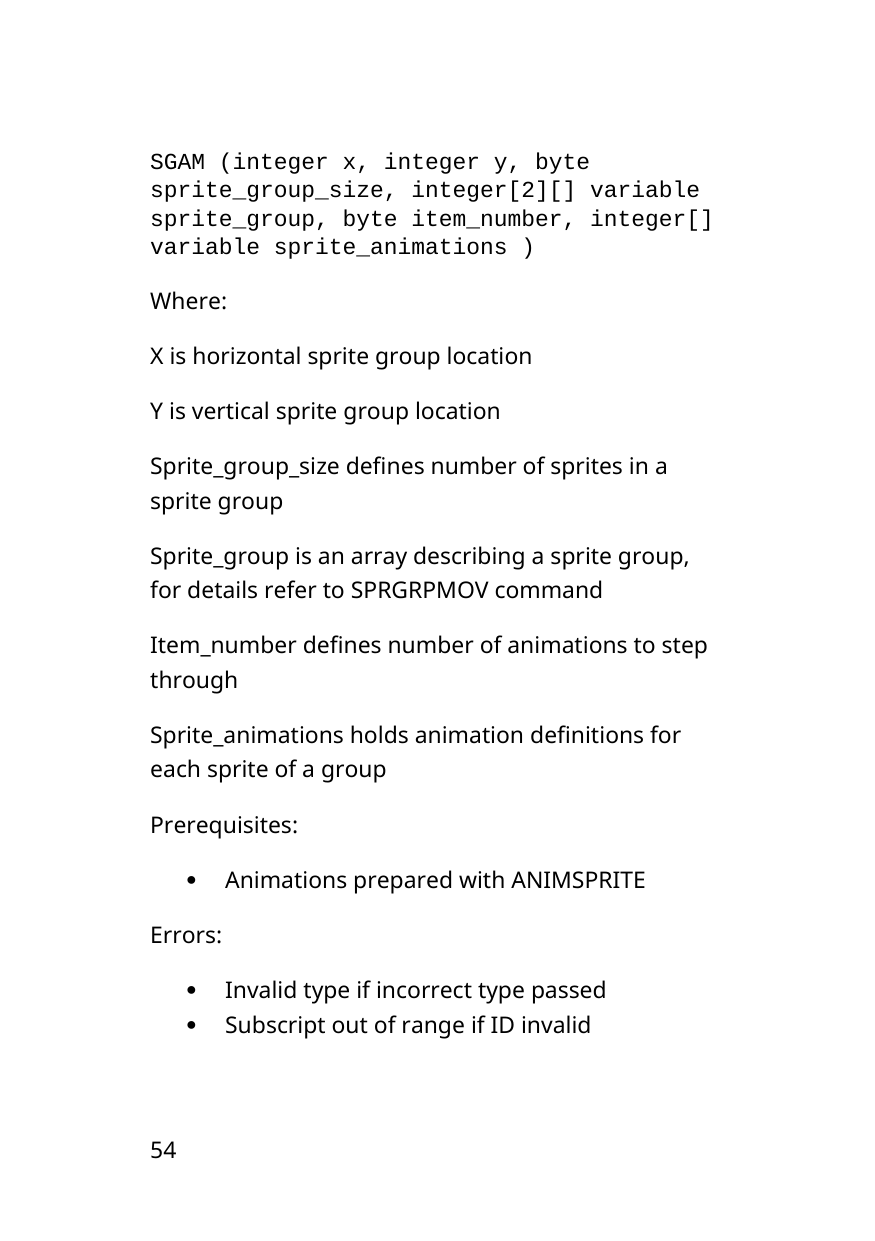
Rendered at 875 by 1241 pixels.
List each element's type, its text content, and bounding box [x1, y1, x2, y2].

list Invalid type if incorrect type passed [187, 974, 724, 1005]
text SGAM (integer x, integer y, byte sprite_group_size, integer[2][] variable sprite_group, byte item_number, integer[] variable sprite_animations ) [150, 150, 724, 261]
text Y is vertical sprite group location [150, 395, 724, 426]
list Subscript out of range if ID invalid [187, 1008, 724, 1040]
text Sprite_group_size defines number of sprites in a sprite group [150, 450, 724, 516]
text Item_number defines number of animations to step through [150, 629, 724, 695]
text Prerequisites: [150, 808, 724, 840]
text Errors: [150, 919, 724, 950]
text Where: [150, 284, 724, 316]
text Sprite_group is an array describing a sprite group, for details refer to SPRGRPMOV command [150, 540, 724, 605]
text Sprite_animations holds animation definitions for each sprite of a group [150, 719, 724, 784]
list Animations prepared with ANIMSPRITE [187, 864, 724, 895]
text X is horizontal sprite group location [150, 340, 724, 371]
